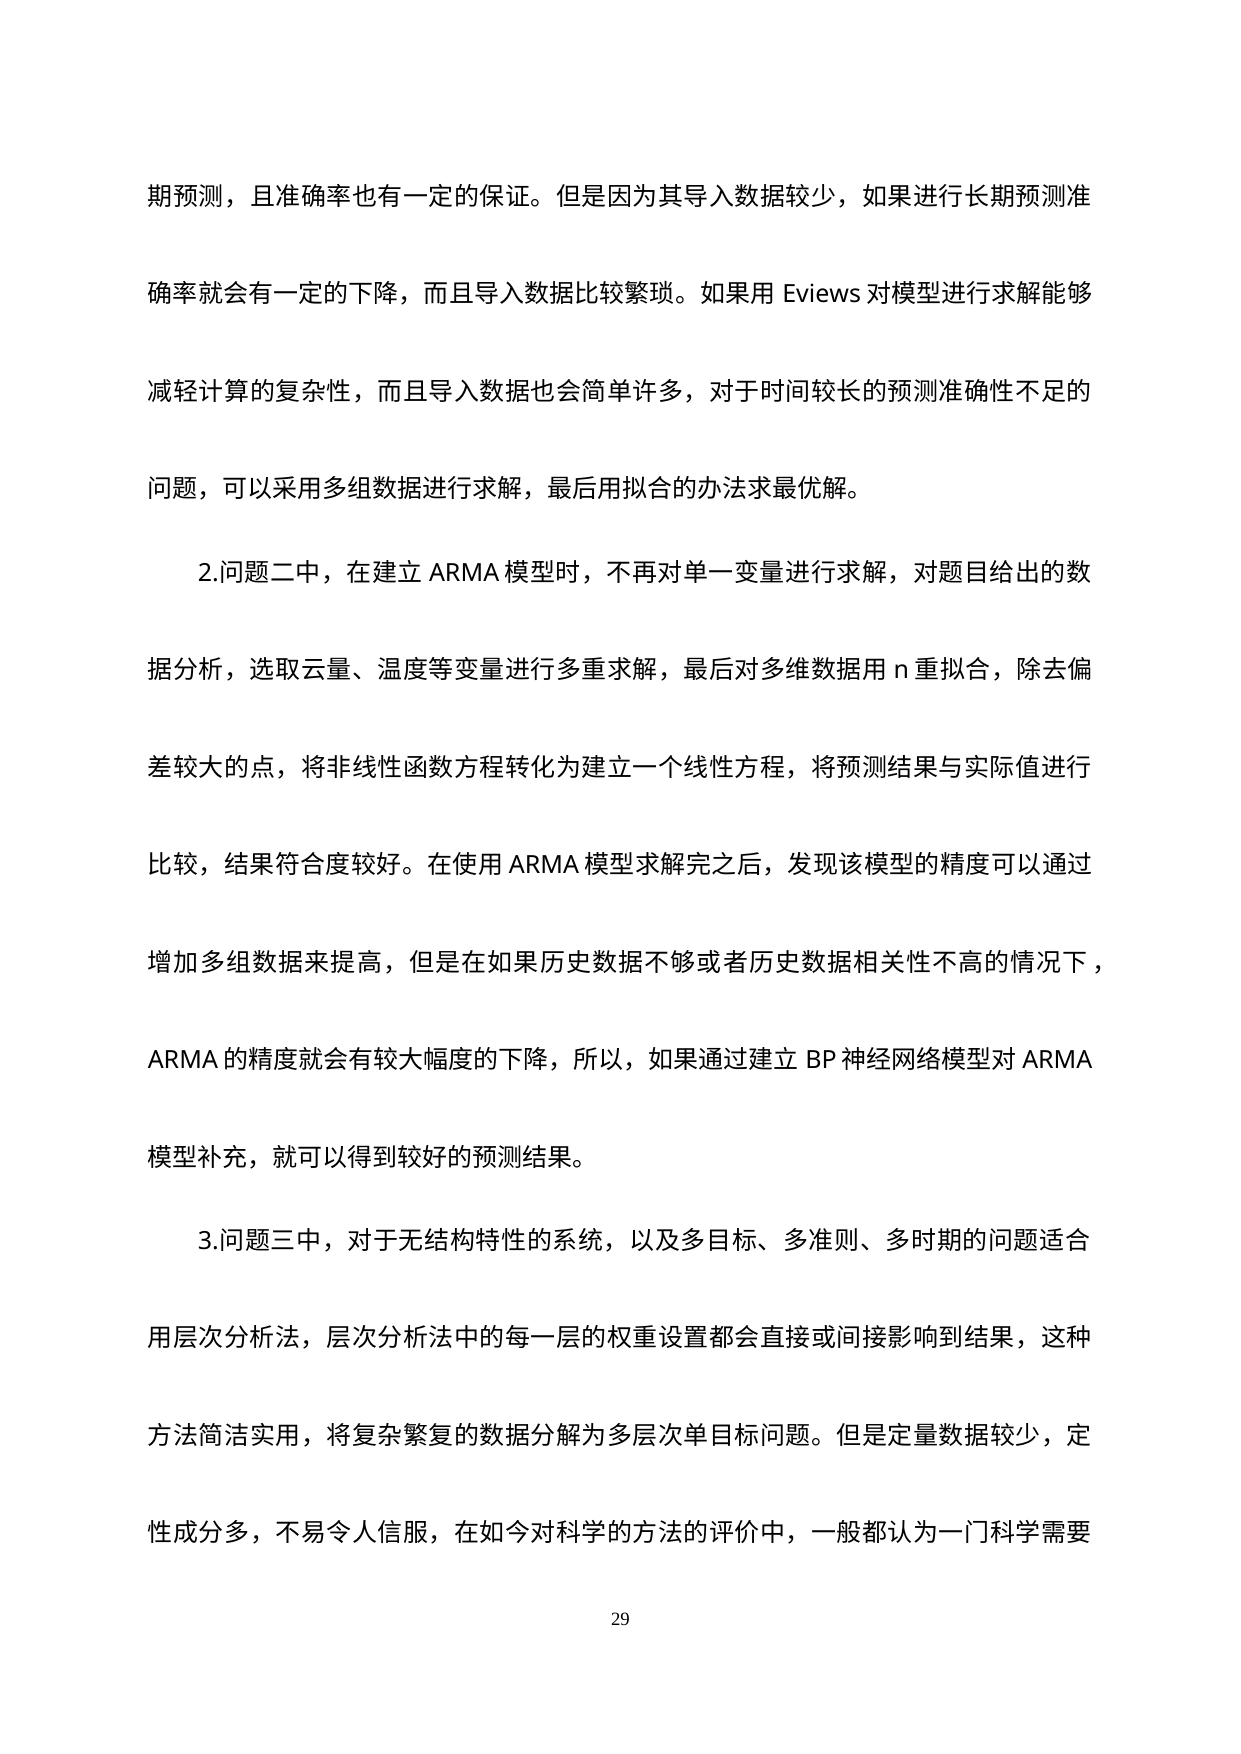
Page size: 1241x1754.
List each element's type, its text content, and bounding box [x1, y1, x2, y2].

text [148, 162, 1092, 519]
text 2.问题二中，在建立ARMA模型时，不再对单一变量进行求解，对题目给出的数据分析，选取云量、温度等变量进行多重求解，最后对多维数据用n重拟合，除去偏差较大的点，将非线性函数方程转化为建立一个线性方程，将预测结果与实际值进行比较，结果符合度较好。在使用ARMA模型求解完之后，发现该模型的精度可以通过增加多组数据来提高，但是在如果历史数据不够或者历史数据相关性不高的情况下，ARMA的精度就会有较大幅度的下降，所以，如果通过建立BP神经网络模型对ARMA模型补充，就可以得到较好的预测结果。 [148, 538, 1092, 1188]
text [148, 1206, 1092, 1563]
